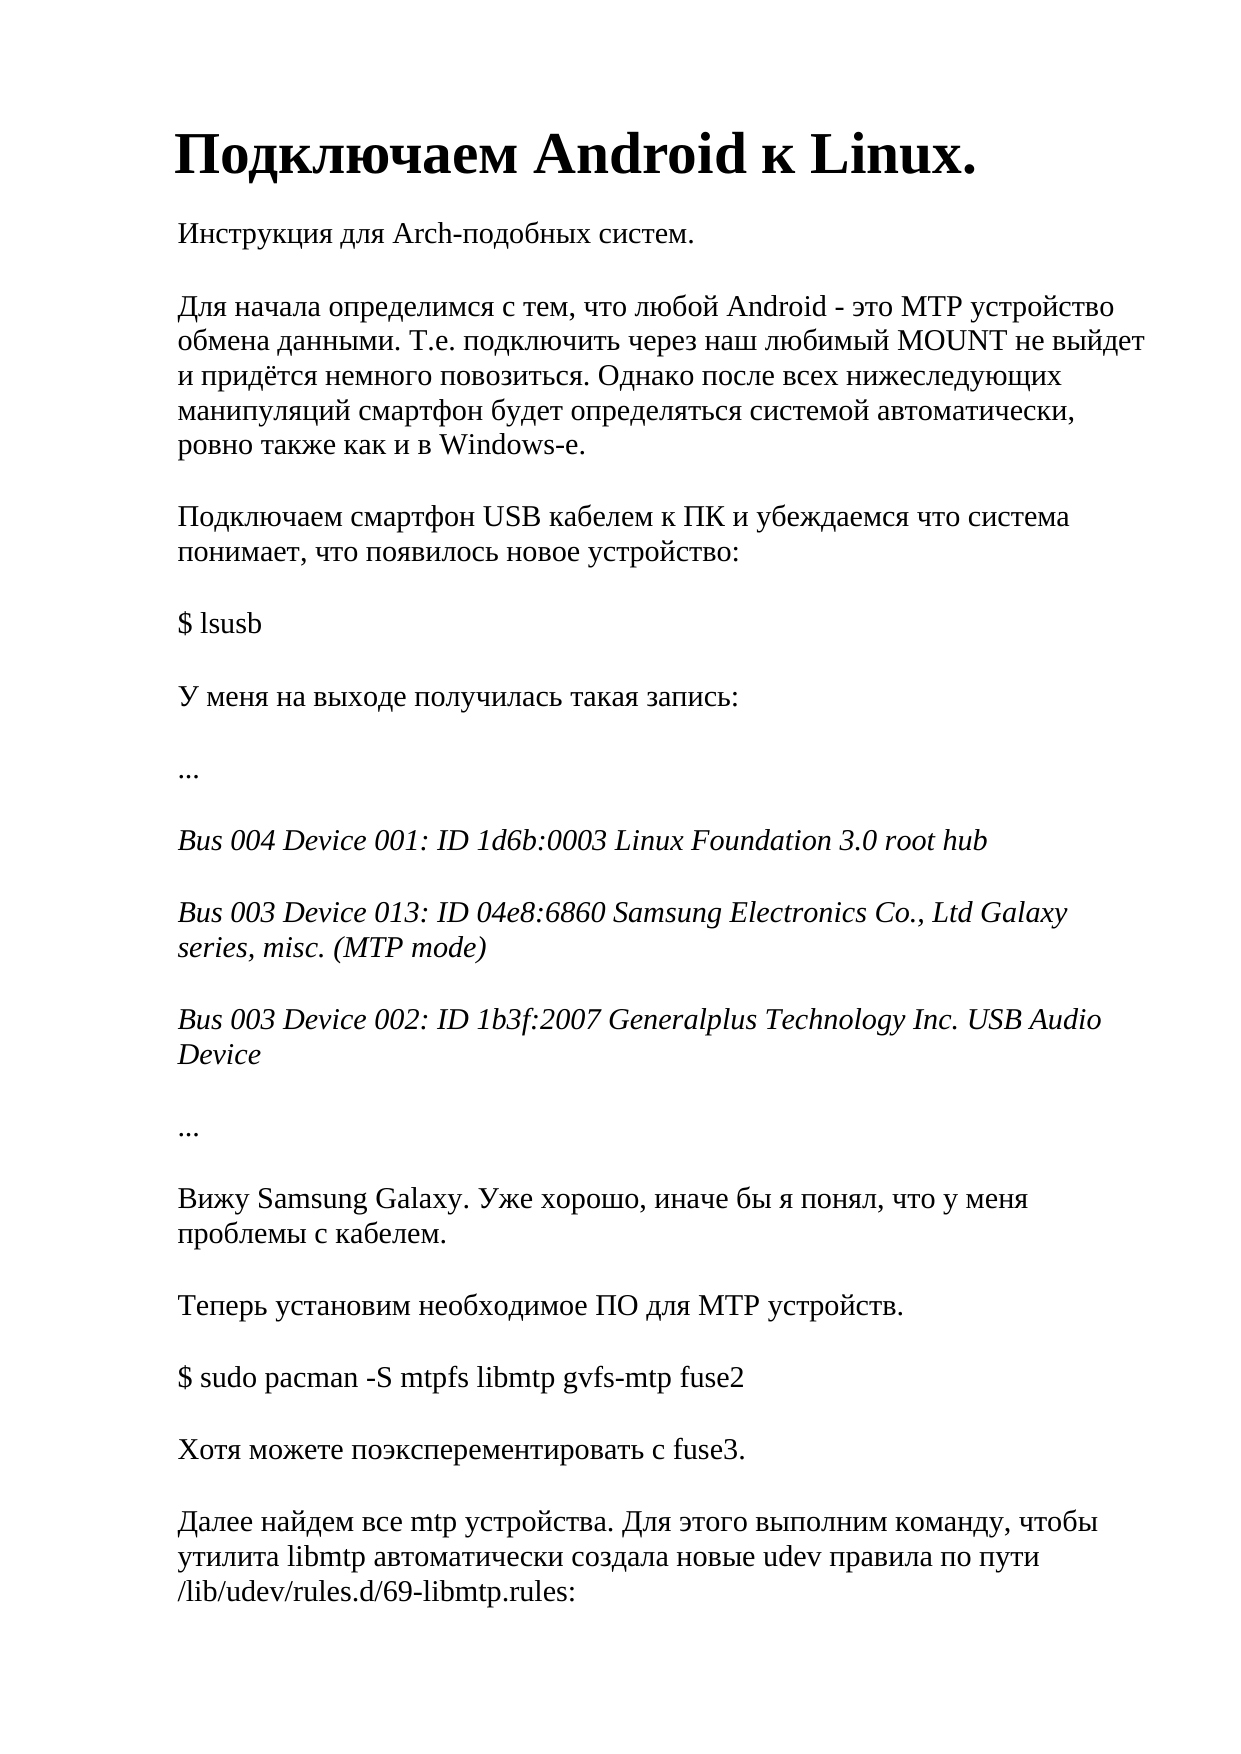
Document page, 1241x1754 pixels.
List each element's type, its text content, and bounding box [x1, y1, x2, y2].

text Bus 003 Device 013: ID 04e8:6860 Samsung Electronics Co., Ltd Galaxy series, misc. (MTP mode) [177, 894, 1152, 964]
text Подключаем смартфон USB кабелем к ПК и убеждаемся что система понимает, что появилось новое устройство: [177, 499, 1152, 568]
text $ sudo pacman -S mtpfs libmtp gvfs-mtp fuse2 [177, 1359, 1152, 1394]
text Для начала определимся с тем, что любой Android - это MTP устройство обмена данными. Т.е. подключить через наш любимый MOUNT не выйдет и придётся немного повозиться. Однако после всех нижеследующих манипуляций смартфон будет определяться системой автоматически, ровно также как и в Windows-е. [177, 288, 1152, 461]
text Теперь установим необходимое ПО для MTP устройств. [177, 1287, 1152, 1322]
text Bus 004 Device 001: ID 1d6b:0003 Linux Foundation 3.0 root hub [177, 822, 1152, 857]
text Далее найдем все mtp устройства. Для этого выполним команду, чтобы утилита libmtp автоматически создала новые udev правила по пути /lib/udev/rules.d/69-libmtp.rules: [177, 1504, 1152, 1608]
text Вижу Samsung Galaxy. Уже хорошо, иначе бы я понял, что у меня проблемы с кабелем. [177, 1180, 1152, 1249]
text Инструкция для Arch-подобных систем. [177, 216, 1152, 250]
text ... [177, 750, 1152, 784]
text Bus 003 Device 002: ID 1b3f:2007 Generalplus Technology Inc. USB Audio Device [177, 1001, 1152, 1071]
text $ lsusb [177, 606, 1152, 640]
text ... [177, 1108, 1152, 1143]
text У меня на выходе получилась такая запись: [177, 678, 1152, 712]
text Хотя можете поэксперементировать с fuse3. [177, 1431, 1152, 1466]
text Подключаем Android к Linux. [174, 118, 1152, 186]
